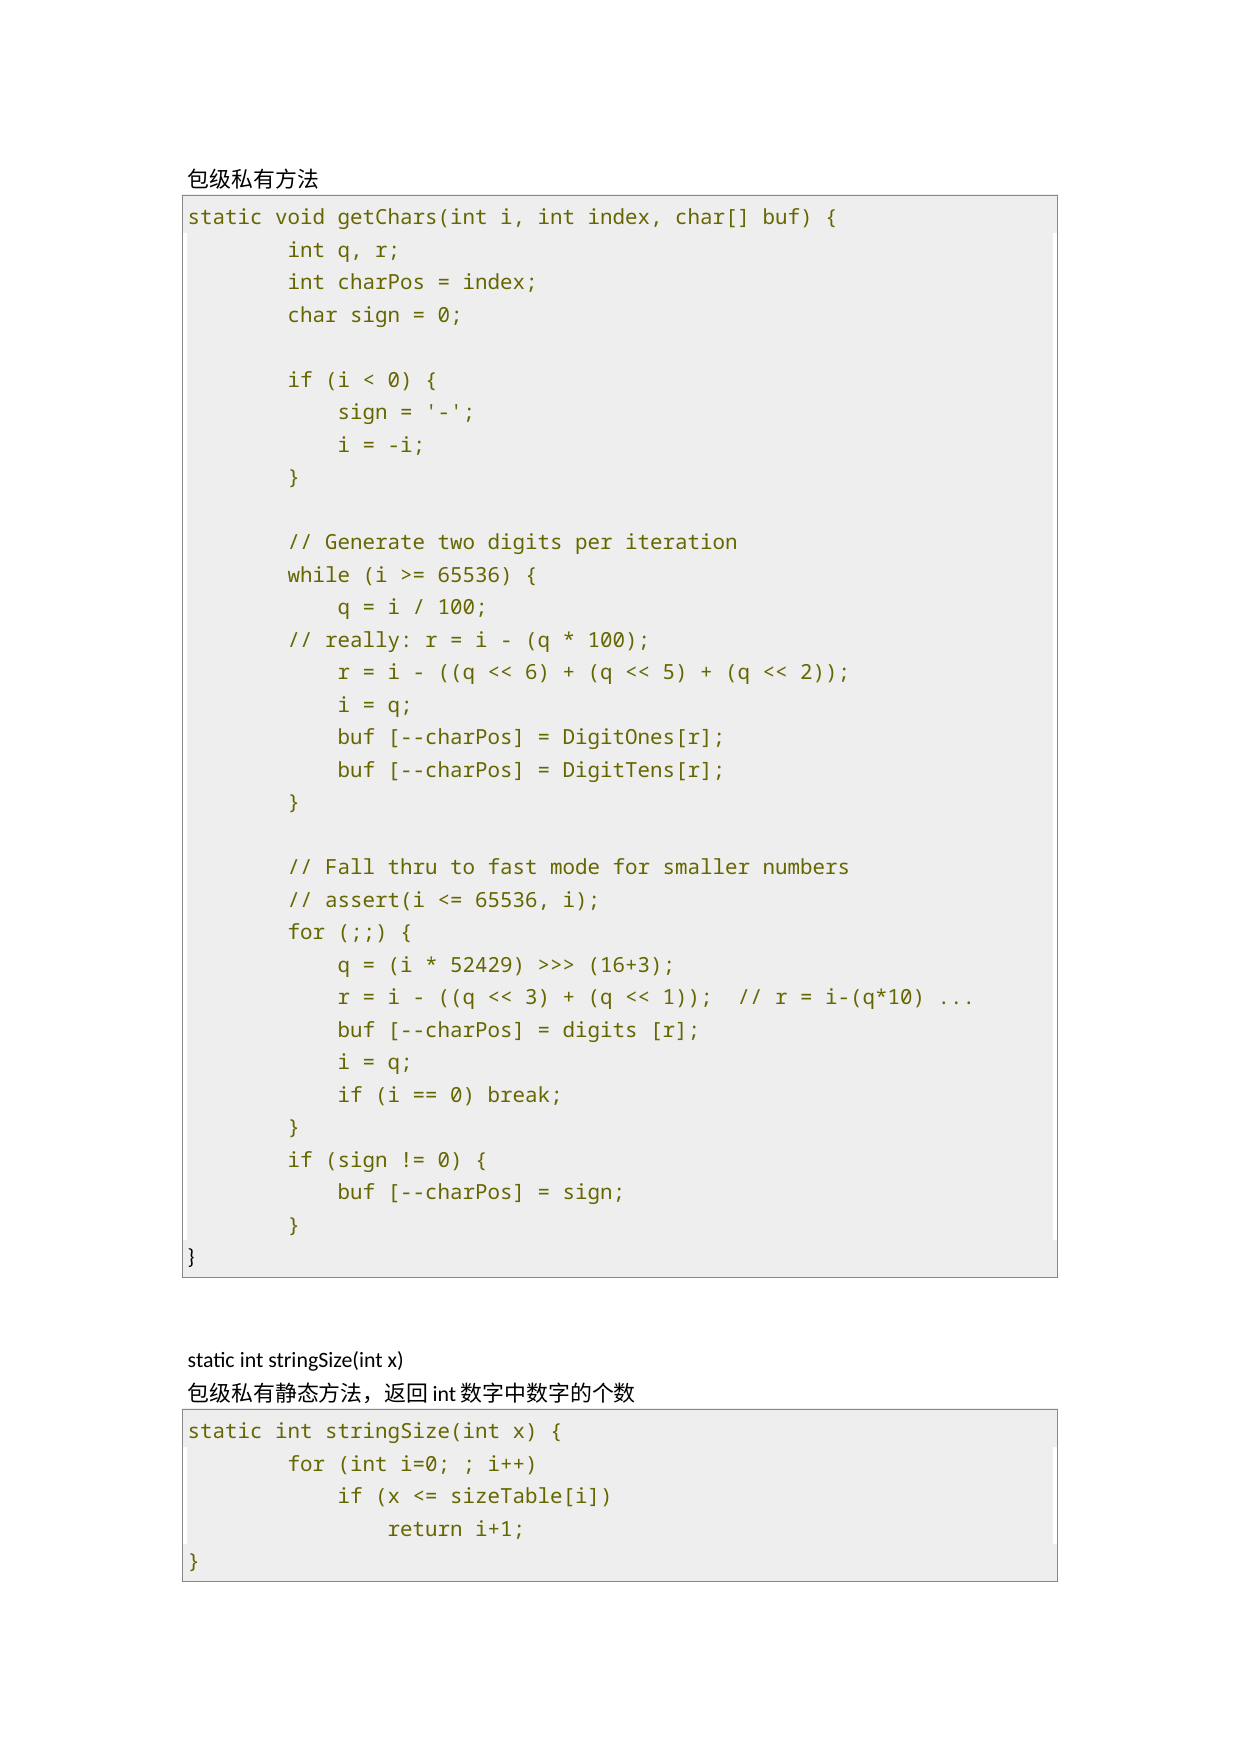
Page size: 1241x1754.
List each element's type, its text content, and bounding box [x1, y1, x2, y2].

text static int stringSize(int x) [187, 1343, 1053, 1376]
text buf [--charPos] = digits [r]; [187, 1013, 1053, 1045]
text int q, r; [187, 233, 1053, 265]
text buf [--charPos] = DigitTens[r]; [187, 753, 1053, 785]
text } [187, 785, 1053, 818]
text q = (i * 52429) >>> (16+3); [187, 948, 1053, 980]
text r = i - ((q << 6) + (q << 5) + (q << 2)); [187, 655, 1053, 688]
text } [187, 1208, 1053, 1234]
text } [187, 460, 1053, 493]
text i = q; [187, 1045, 1053, 1078]
text for (;;) { [187, 915, 1053, 948]
text } [183, 1234, 1057, 1277]
text if (sign != 0) { [187, 1143, 1053, 1175]
text // assert(i <= 65536, i); [187, 883, 1053, 915]
text i = -i; [187, 428, 1053, 460]
text q = i / 100; [187, 590, 1053, 623]
text for (int i=0; ; i++) [187, 1447, 1053, 1479]
text 包级私有静态方法，返回int数字中数字的个数 [187, 1376, 1053, 1408]
text buf [--charPos] = DigitOnes[r]; [187, 720, 1053, 753]
text if (i == 0) break; [187, 1078, 1053, 1110]
text } [183, 1538, 1057, 1581]
text while (i >= 65536) { [187, 558, 1053, 590]
text if (x <= sizeTable[i]) [187, 1479, 1053, 1512]
text r = i - ((q << 3) + (q << 1)); // r = i-(q*10) ... [187, 980, 1053, 1013]
text // Generate two digits per iteration [187, 525, 1053, 558]
text char sign = 0; [187, 298, 1053, 330]
text 包级私有方法 [187, 162, 1053, 194]
text sign = '-'; [187, 395, 1053, 428]
text if (i < 0) { [187, 363, 1053, 395]
text return i+1; [187, 1512, 1053, 1538]
text } [187, 1110, 1053, 1143]
text static void getChars(int i, int index, char[] buf) { [183, 196, 1057, 233]
text // Fall thru to fast mode for smaller numbers [187, 850, 1053, 883]
text // really: r = i - (q * 100); [187, 623, 1053, 655]
text buf [--charPos] = sign; [187, 1175, 1053, 1208]
text static int stringSize(int x) { [183, 1410, 1057, 1447]
text int charPos = index; [187, 265, 1053, 298]
text i = q; [187, 688, 1053, 720]
